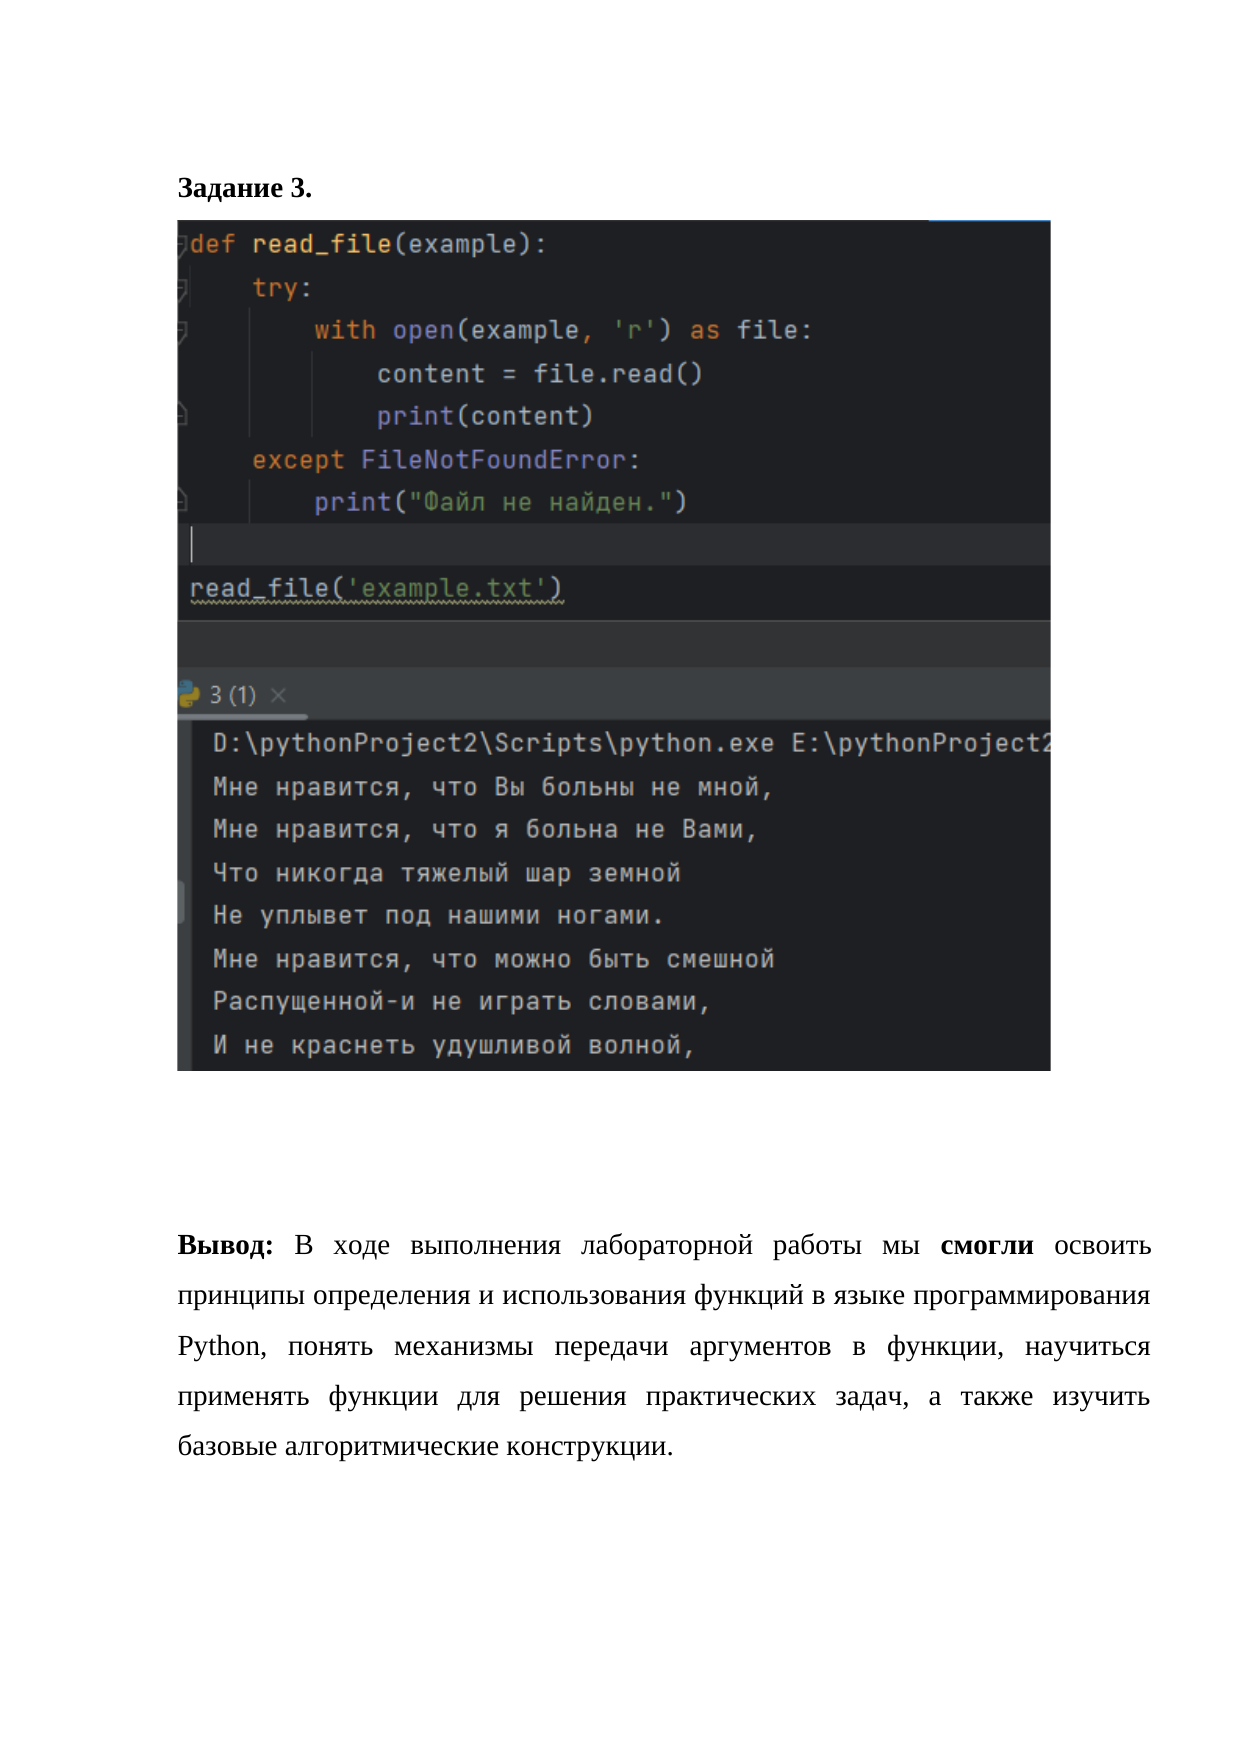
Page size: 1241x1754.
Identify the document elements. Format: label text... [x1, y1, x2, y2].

picture [177, 220, 1051, 1071]
text Вывод: В ходе выполнения лабораторной работы мы смогли освоить принципы определения и использования функций в языке программирования Python, понять механизмы передачи аргументов в функции, научиться применять функции для решения практических задач, а также изучить базовые алгоритмические конструкции. [177, 1227, 1152, 1462]
text Задание 3. [177, 170, 1152, 204]
